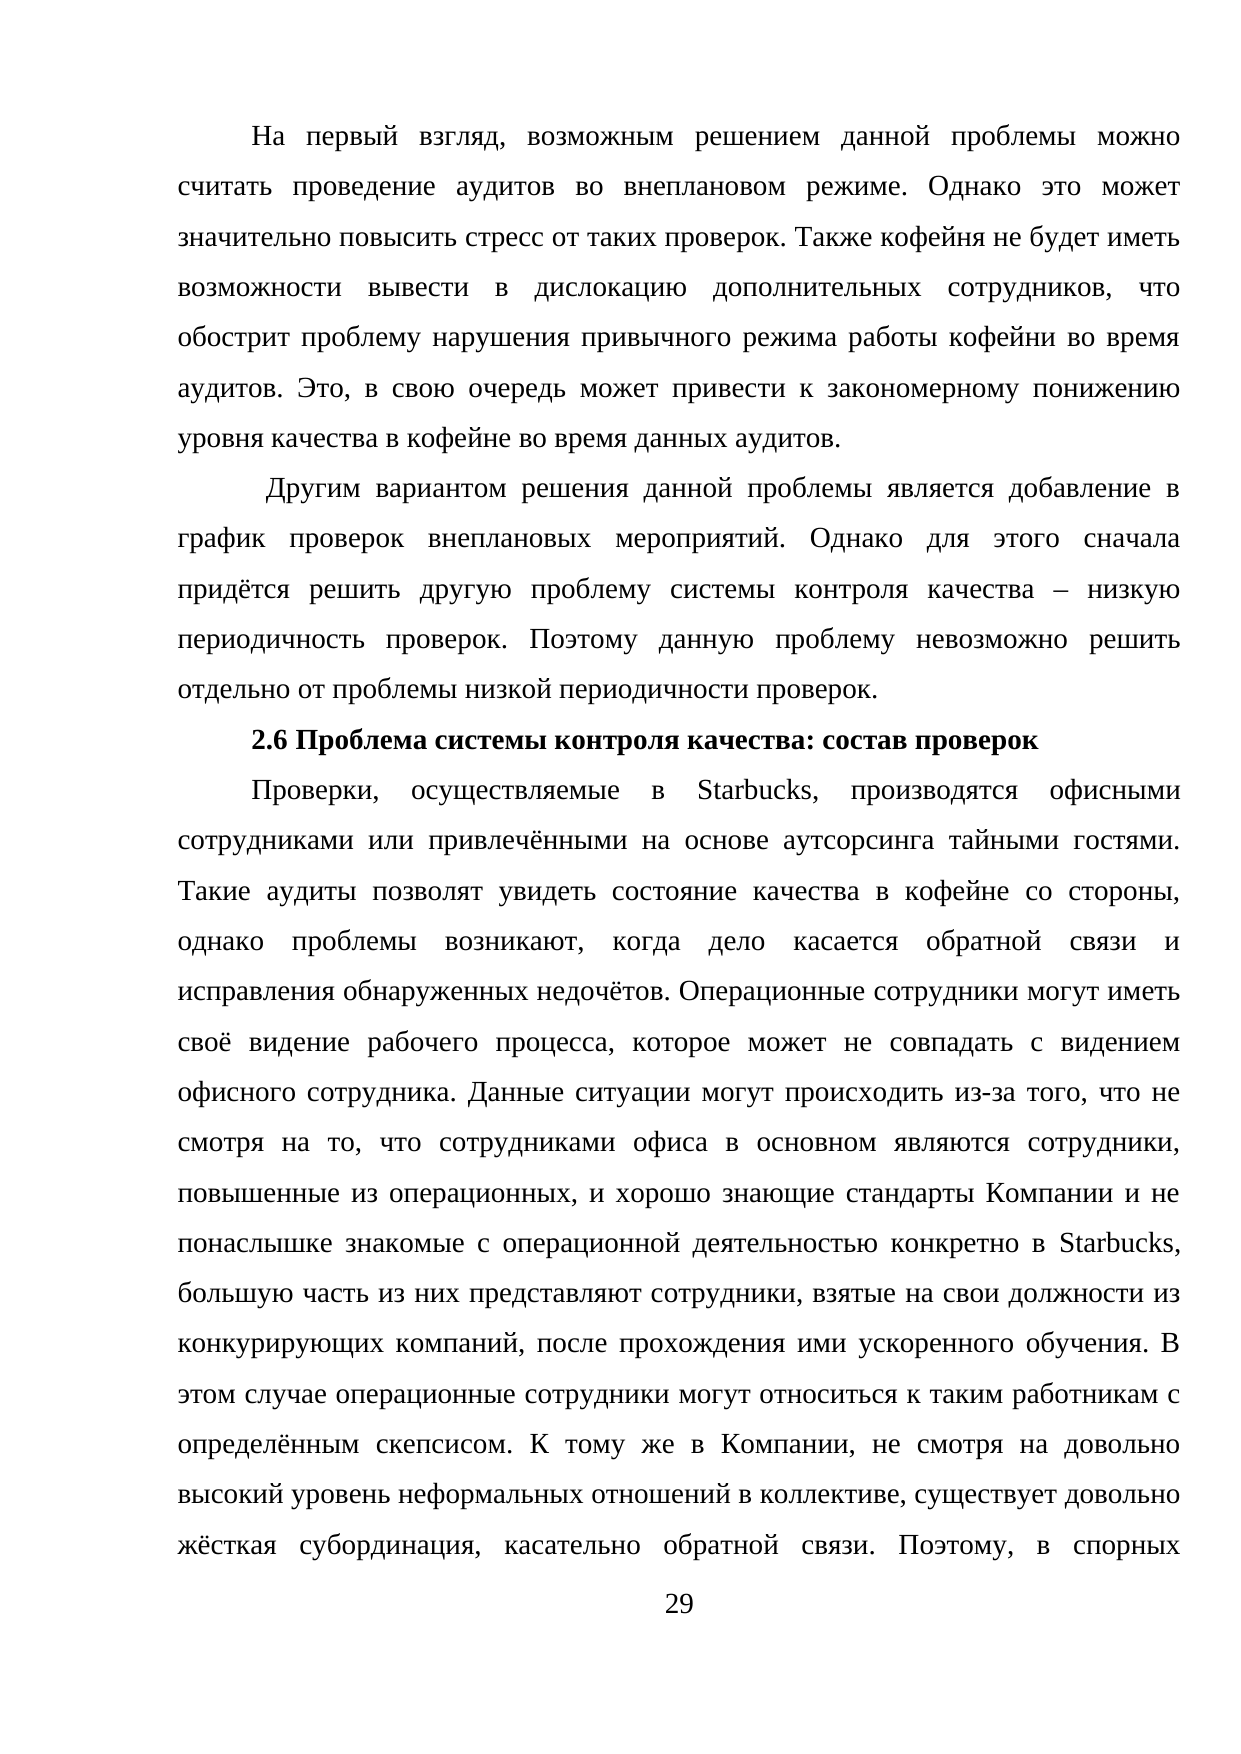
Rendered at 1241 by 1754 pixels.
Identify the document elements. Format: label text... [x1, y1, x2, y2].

subtitle Проблема системы контроля качества: состав проверок [177, 722, 1181, 755]
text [177, 772, 1181, 1560]
text На первый взгляд, возможным решением данной проблемы можно считать проведение аудитов во внеплановом режиме. Однако это может значительно повысить стресс от таких проверок. Также кофейня не будет иметь возможности вывести в дислокацию дополнительных сотрудников, что обострит проблему нарушения привычного режима работы кофейни во время аудитов. Это, в свою очередь может привести к закономерному понижению уровня качества в кофейне во время данных аудитов. [177, 118, 1181, 453]
text Другим вариантом решения данной проблемы является добавление в график проверок внеплановых мероприятий. Однако для этого сначала придётся решить другую проблему системы контроля качества – низкую периодичность проверок. Поэтому данную проблему невозможно решить отдельно от проблемы низкой периодичности проверок. [177, 470, 1181, 705]
